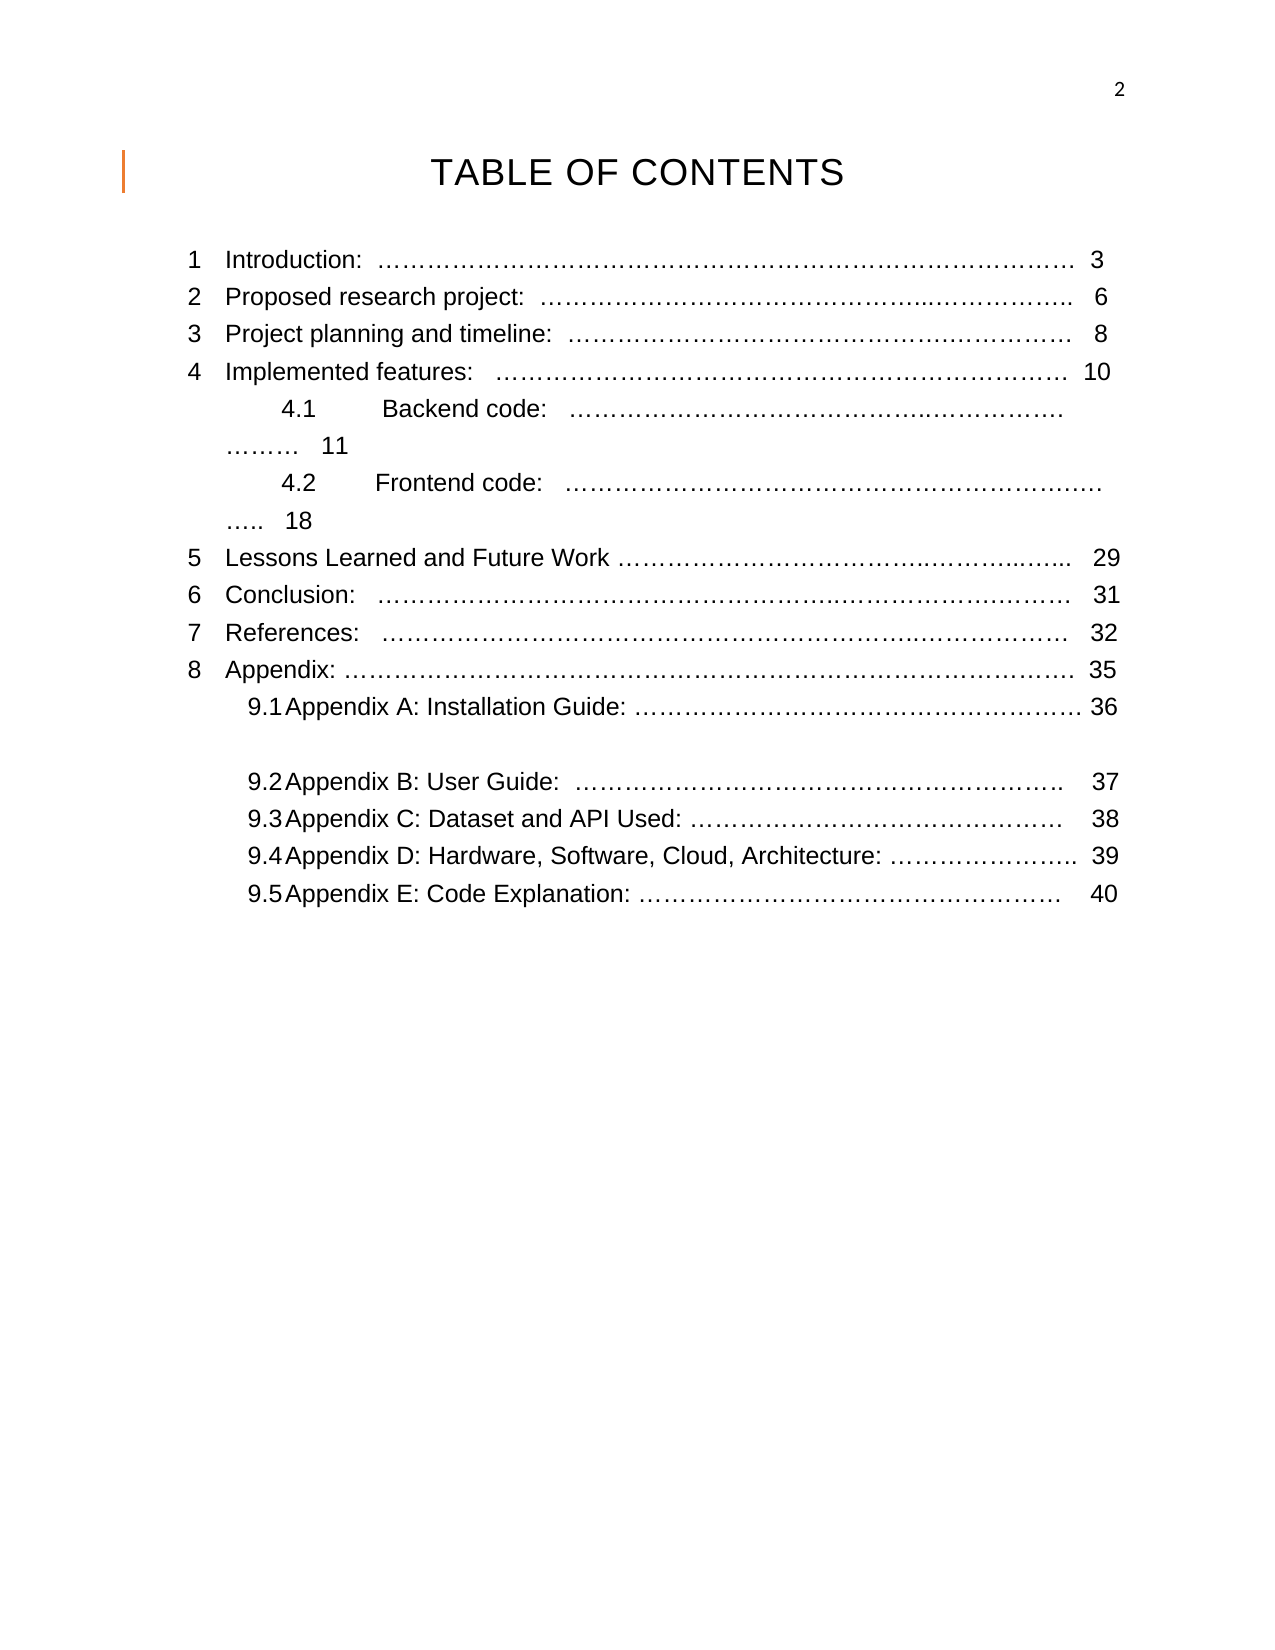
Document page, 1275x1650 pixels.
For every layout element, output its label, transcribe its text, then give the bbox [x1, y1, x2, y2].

list Appendix A: Installation Guide: ……………………………………………… 36 [247, 692, 1125, 758]
subtitle TABLE OF CONTENTS [150, 150, 1125, 193]
list Appendix B: User Guide: ………………………………………………… .. 37 [247, 767, 1125, 795]
list References: ………………………………………………………..……………… 32 [187, 617, 1125, 646]
list Appendix E: Code Explanation: …………………………………………… 40 [247, 878, 1125, 907]
list Conclusion: ………………………………………………..……………….……… 31 [187, 580, 1125, 609]
list Introduction: ………………………………………………………………………… 3 [187, 244, 1125, 273]
list Appendix D: Hardware, Software, Cloud, Architecture: ………………….. 39 [247, 841, 1125, 870]
list Appendix: ……………………………………………………………………………. 35 [187, 655, 1125, 683]
list Lessons Learned and Future Work ………………………………..………...…... 29 [187, 543, 1125, 572]
list Backend code: ……………………………………..…………….……… 11 [225, 394, 1125, 460]
list Frontend code: …………………………………………………….….….. 18 [225, 468, 1125, 534]
list Appendix C: Dataset and API Used: ……………………………………… 38 [247, 804, 1125, 833]
list Implemented features: …………………………………………………………… 10 [187, 356, 1125, 385]
list Proposed research project: ………………………………………...…………….. 6 [187, 282, 1125, 311]
list Project planning and timeline: ……………………………………….…………… 8 [187, 319, 1125, 348]
